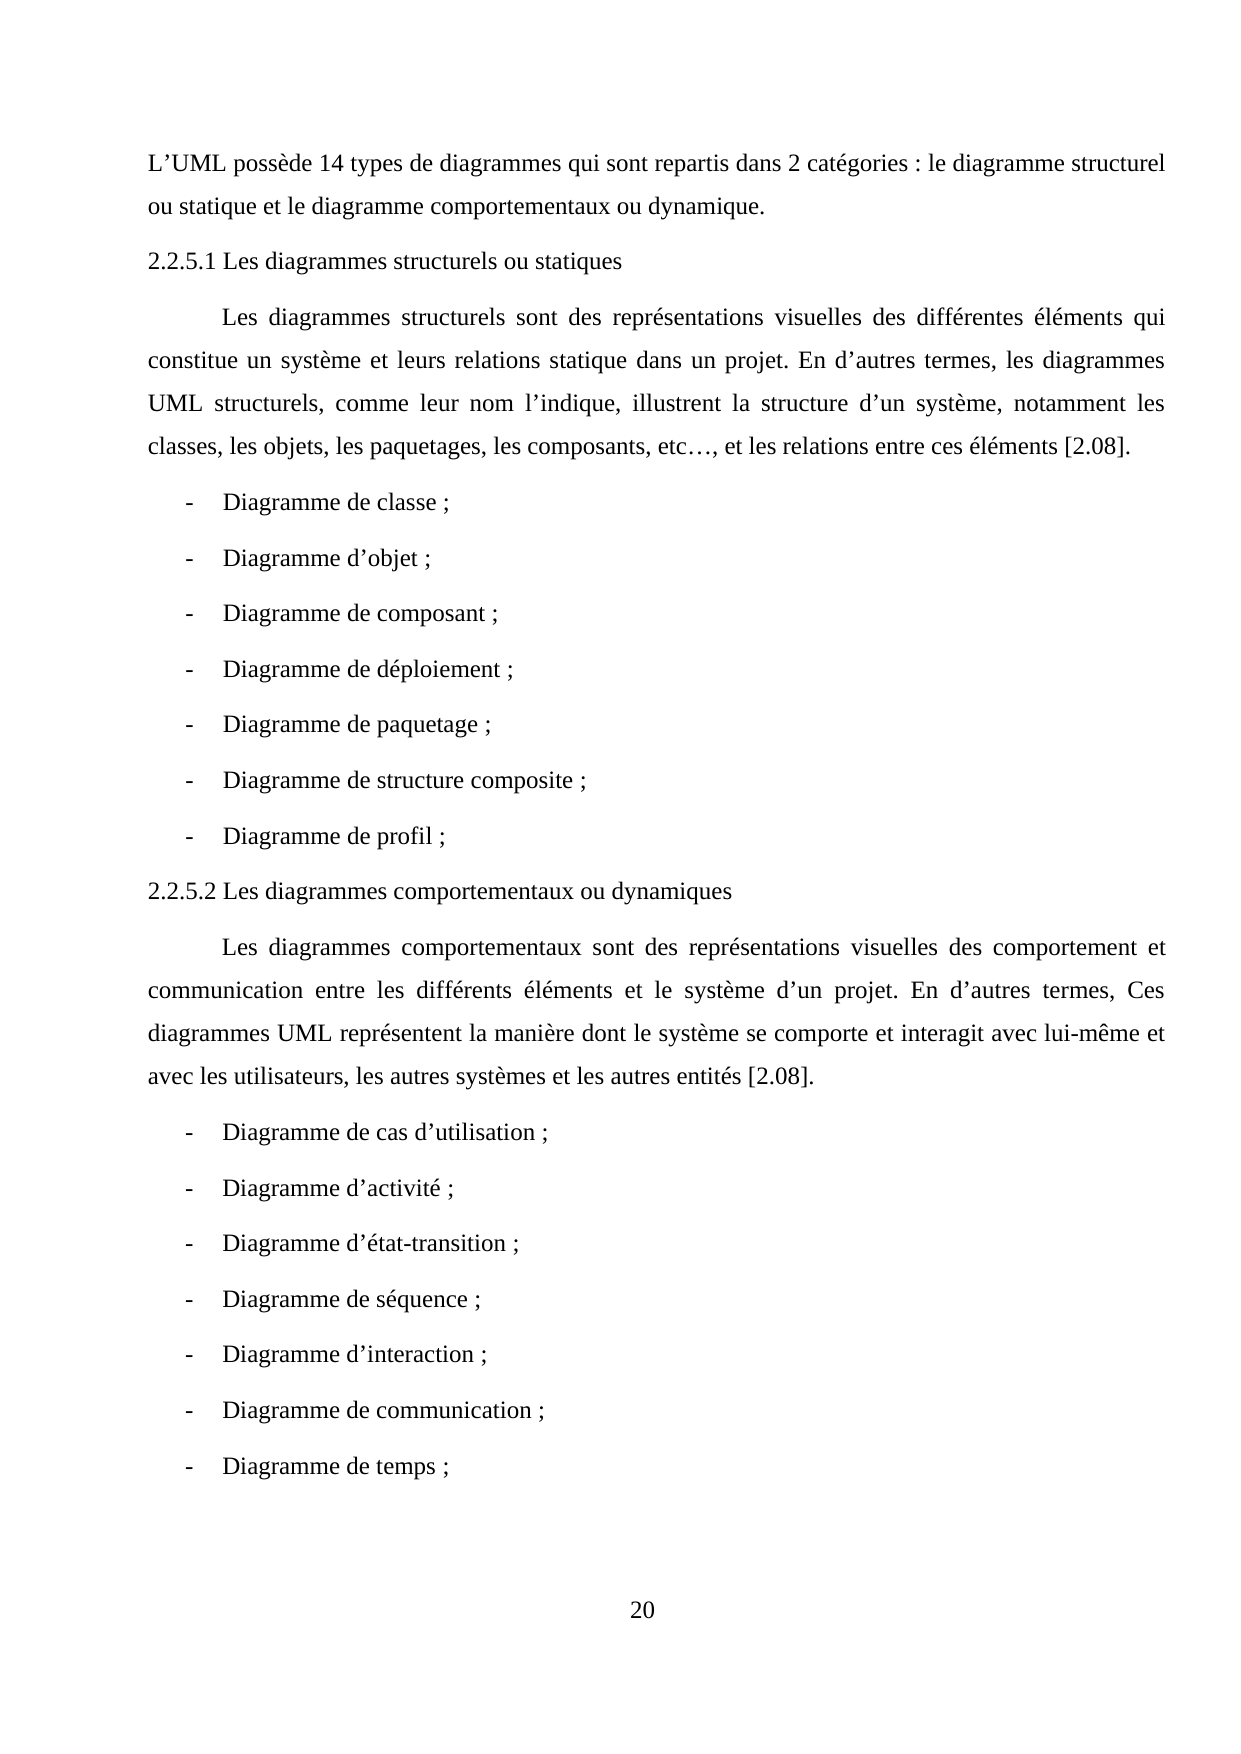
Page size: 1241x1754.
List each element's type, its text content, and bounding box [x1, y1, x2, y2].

text Les diagrammes structurels ou statiques [148, 246, 1137, 275]
list Les diagrammes comportementaux sont des représentations visuelles des comportement et communication entre les différents éléments et le système d’un projet. En d’autres termes, Ces diagrammes UML représentent la manière dont le système se comporte et interagit avec lui-même et avec les utilisateurs, les autres systèmes et les autres entités [2.08]. [148, 932, 1166, 1090]
list Diagramme de séquence ; [185, 1284, 1166, 1313]
list L’UML possède 14 types de diagrammes qui sont repartis dans 2 catégories : le diagramme structurel ou statique et le diagramme comportementaux ou dynamique. [148, 148, 1166, 219]
list Diagramme de composant ; [185, 598, 1166, 627]
list Diagramme de communication ; [185, 1395, 1166, 1424]
list Diagramme de paquetage ; [185, 709, 1166, 738]
list Diagramme d’activité ; [185, 1173, 1166, 1201]
list Diagramme de temps ; [185, 1451, 1166, 1479]
list Diagramme de classe ; [185, 487, 1166, 516]
list Diagramme de déploiement ; [185, 654, 1166, 683]
list Diagramme d’état-transition ; [185, 1228, 1166, 1257]
list Diagramme d’objet ; [185, 543, 1166, 571]
list Diagramme de cas d’utilisation ; [185, 1117, 1166, 1146]
list Diagramme de profil ; [185, 821, 1166, 849]
list Diagramme d’interaction ; [185, 1339, 1166, 1368]
list Diagramme de structure composite ; [185, 765, 1166, 794]
list Les diagrammes structurels sont des représentations visuelles des différentes éléments qui constitue un système et leurs relations statique dans un projet. En d’autres termes, les diagrammes UML structurels, comme leur nom l’indique, illustrent la structure d’un système, notamment les classes, les objets, les paquetages, les composants, etc…, et les relations entre ces éléments [2.08]. [148, 302, 1166, 460]
text Les diagrammes comportementaux ou dynamiques [148, 876, 1137, 905]
